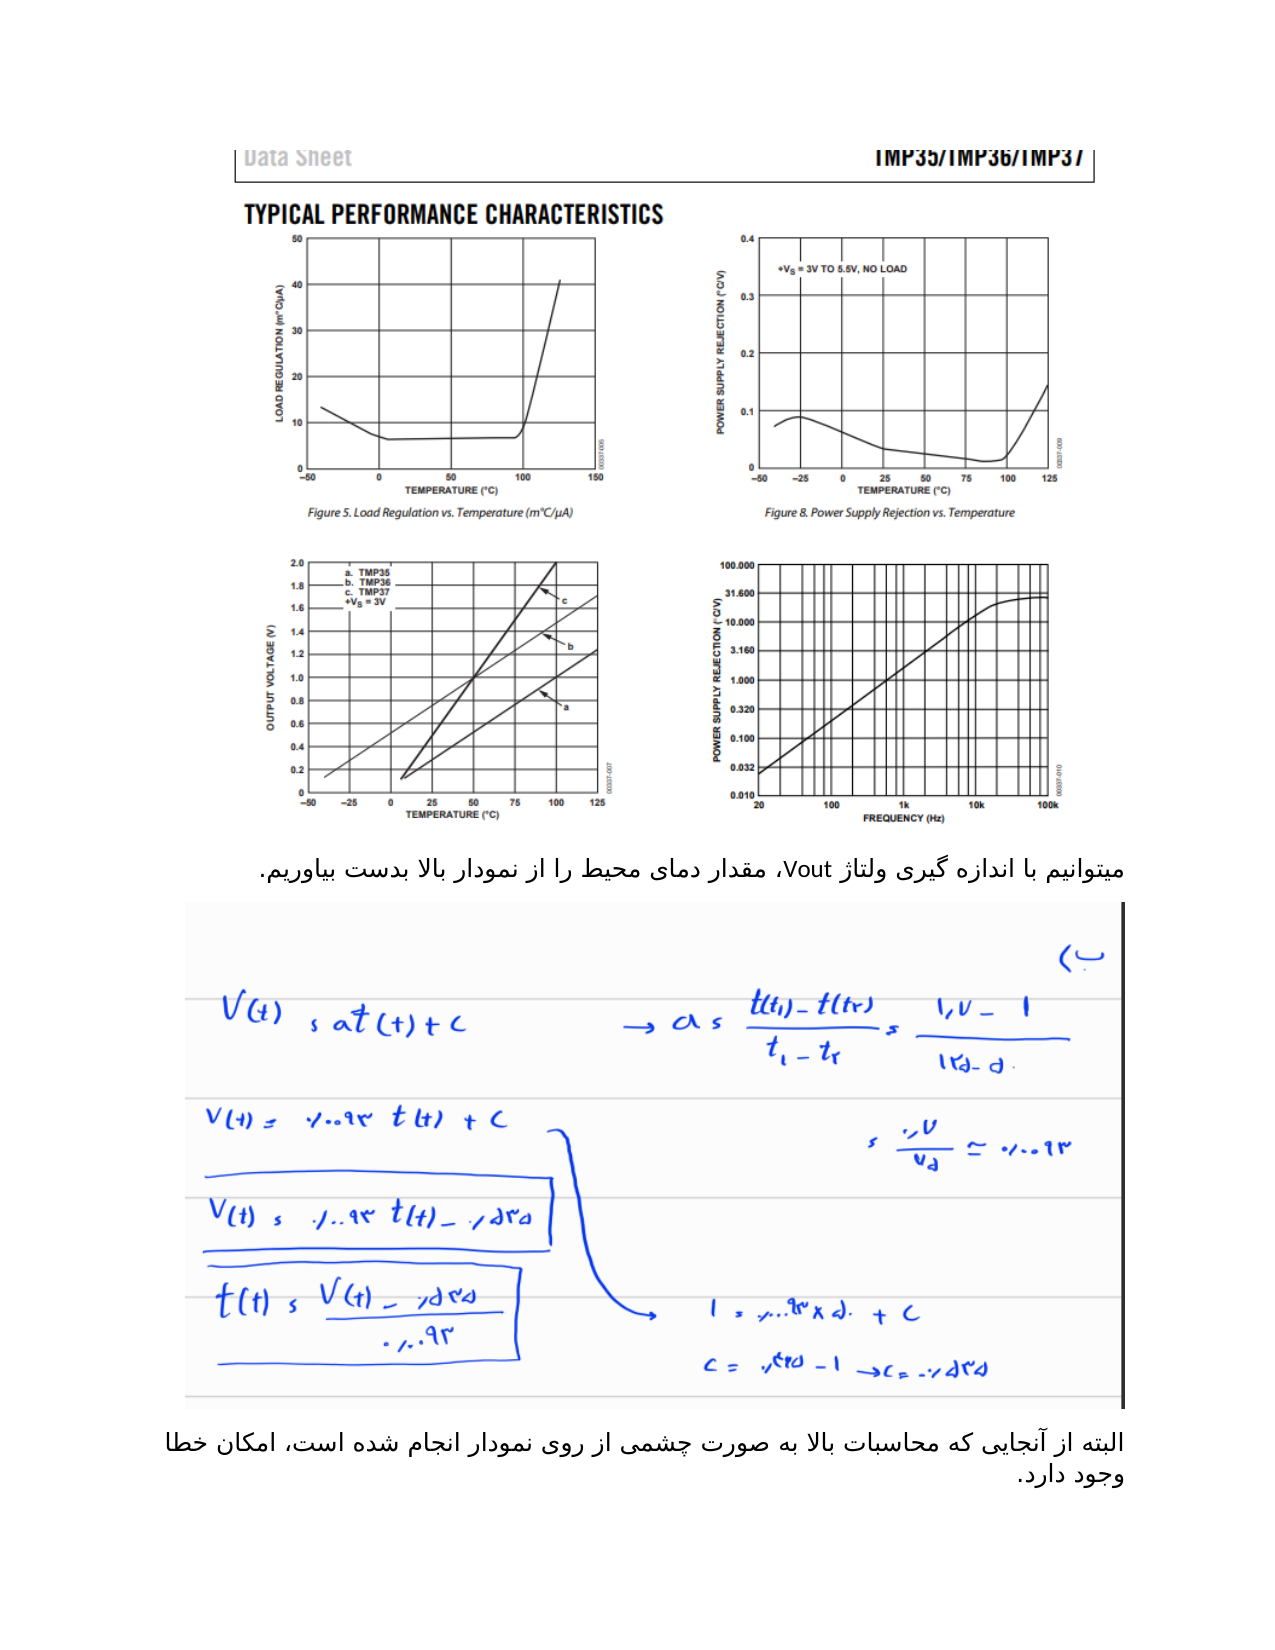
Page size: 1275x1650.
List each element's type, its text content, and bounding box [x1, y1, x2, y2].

text میتوانیم با اندازه گیری ولتاژ Vout، مقدار دمای محیط را از نمودار بالا بدست بیاوریم. [150, 853, 1125, 884]
picture [184, 902, 1125, 1409]
text البته از آنجایی که محاسبات بالا به صورت چشمی از روی نمودار انجام شده است، امکان خطا وجود دارد. [150, 1428, 1125, 1488]
picture [184, 150, 1125, 835]
